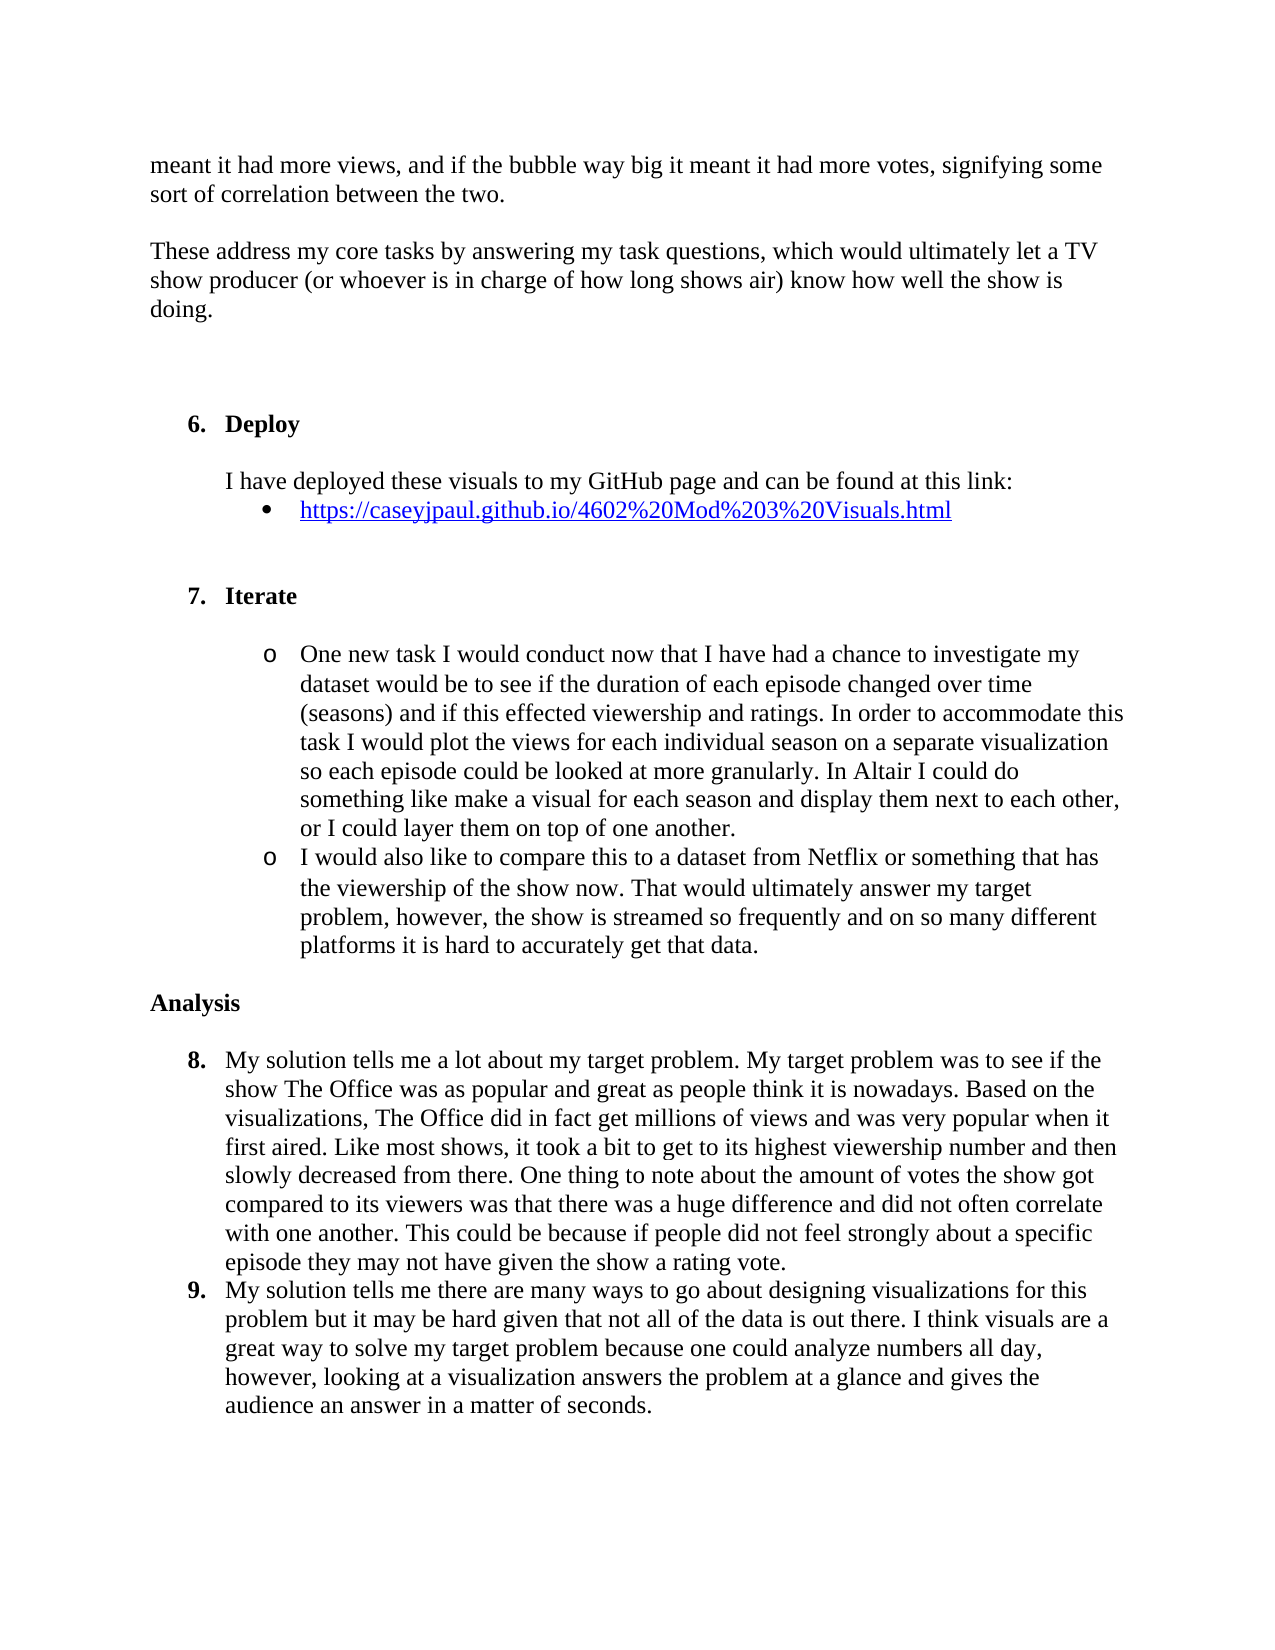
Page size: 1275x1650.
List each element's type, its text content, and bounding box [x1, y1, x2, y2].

list My solution tells me a lot about my target problem. My target problem was to see if the show The Office was as popular and great as people think it is nowadays. Based on the visualizations, The Office did in fact get millions of views and was very popular when it first aired. Like most shows, it took a bit to get to its highest viewership number and then slowly decreased from there. One thing to note about the amount of votes the show got compared to its viewers was that there was a huge difference and did not often correlate with one another. This could be because if people did not feel strongly about a specific episode they may not have given the show a rating vote. [187, 1045, 1011, 1275]
list I would also like to compare this to a dataset from Netflix or something that has the viewership of the show now. That would ultimately answer my target problem, however, the show is streamed so frequently and on so many different platforms it is hard to accurately get that data. [262, 842, 1125, 959]
list My solution tells me a lot about my target problem. My target problem was to see if the show The Office was as popular and great as people think it is nowadays. Based on the visualizations, The Office did in fact get millions of views and was very popular when it first aired. Like most shows, it took a bit to get to its highest viewership number and then slowly decreased from there. One thing to note about the amount of votes the show got compared to its viewers was that there was a huge difference and did not often correlate with one another. This could be because if people did not feel strongly about a specific episode they may not have given the show a rating vote. [787, 1045, 1125, 1275]
text These address my core tasks by answering my task questions, which would ultimately let a TV show producer (or whoever is in charge of how long shows air) know how well the show is doing. [150, 236, 1125, 322]
list Deploy [187, 409, 1125, 437]
list https://caseyjpaul.github.io/4602%20Mod%203%20Visuals.html [262, 495, 1125, 524]
list Iterate [187, 581, 1125, 610]
list I have deployed these visuals to my GitHub page and can be found at this link: [225, 466, 1125, 495]
text Analysis [150, 988, 1125, 1017]
list One new task I would conduct now that I have had a chance to investigate my dataset would be to see if the duration of each episode changed over time (seasons) and if this effected viewership and ratings. In order to accommodate this task I would plot the views for each individual season on a separate visualization so each episode could be looked at more granularly. In Altair I could do something like make a visual for each season and display them next to each other, or I could layer them on top of one another. [262, 639, 1125, 842]
list My solution tells me there are many ways to go about designing visualizations for this problem but it may be hard given that not all of the data is out there. I think visuals are a great way to solve my target problem because one could analyze numbers all day, however, looking at a visualization answers the problem at a glance and gives the audience an answer in a matter of seconds. [187, 1275, 1125, 1419]
